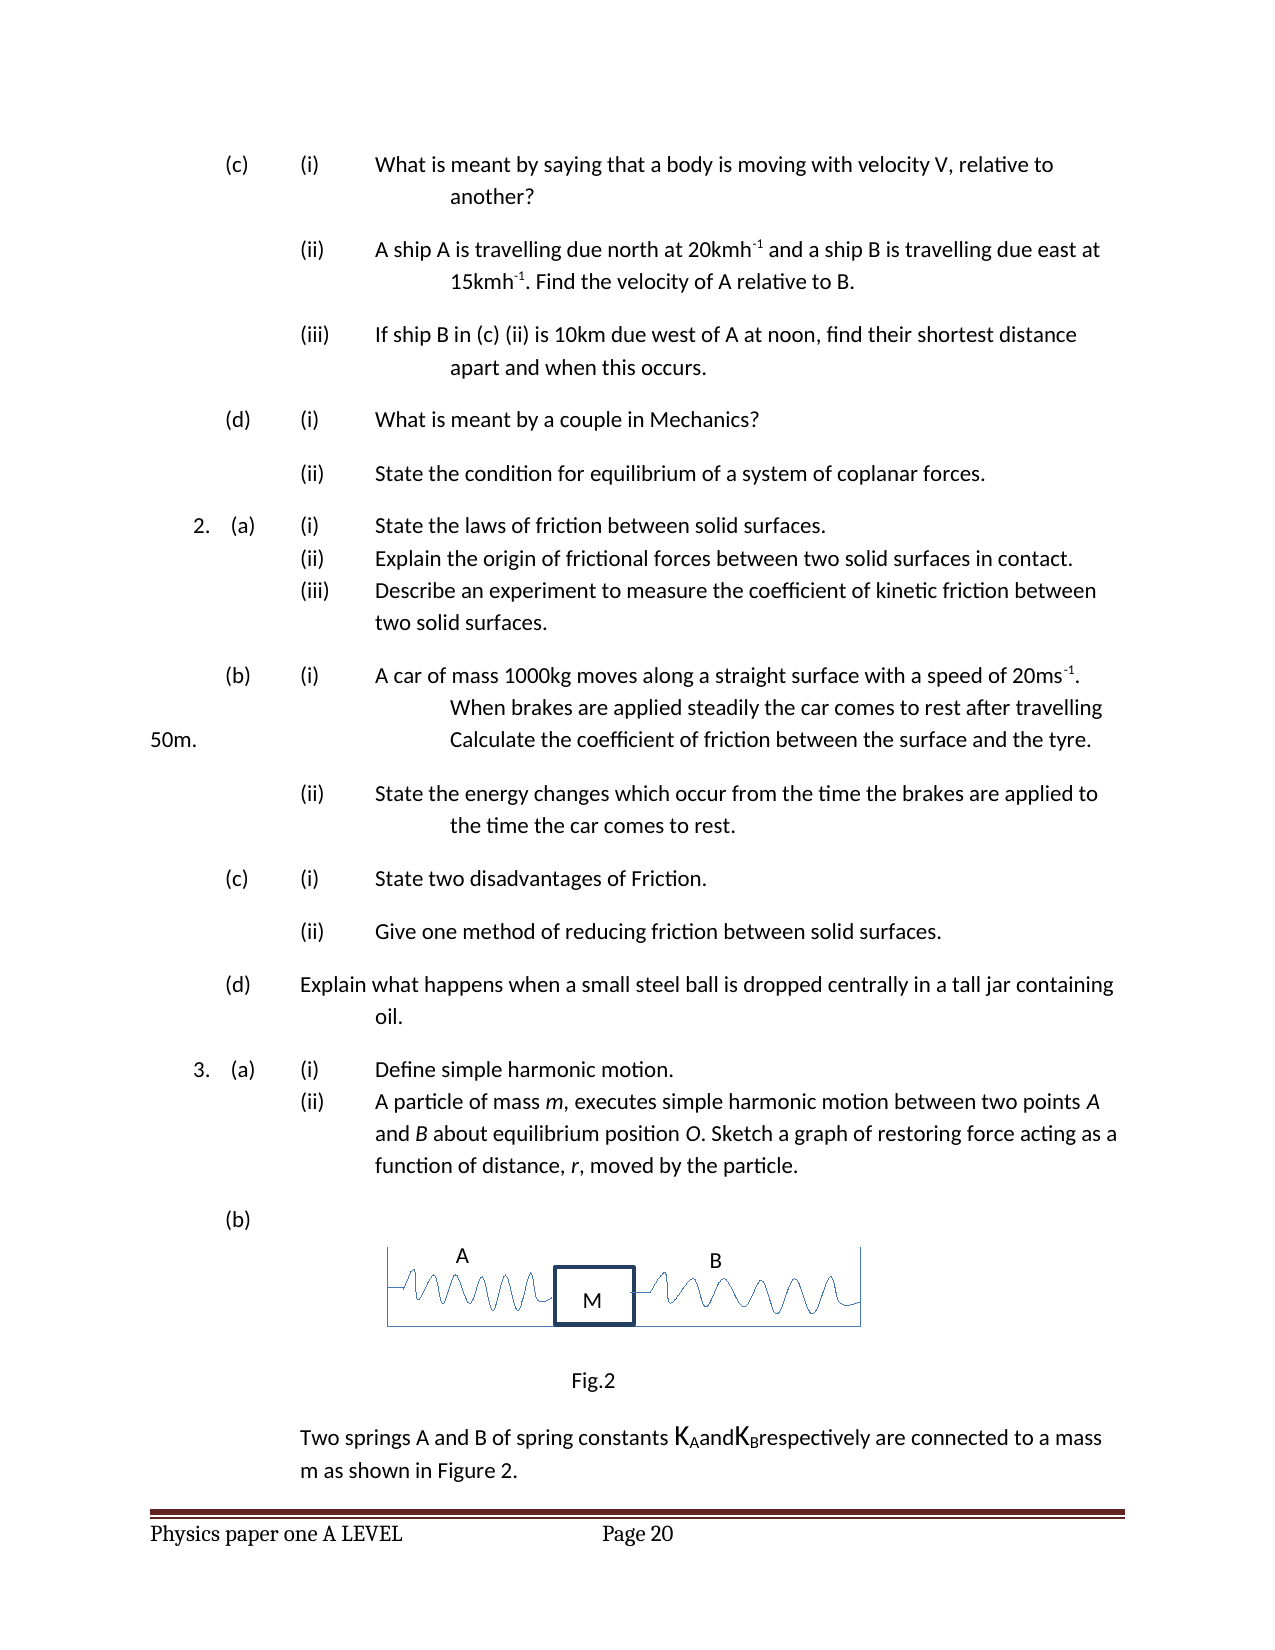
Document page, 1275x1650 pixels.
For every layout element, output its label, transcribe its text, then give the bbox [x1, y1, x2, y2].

text Two springs A and B of spring constants KAandKBrespectively are connected to a mass m as shown in Figure 2. [150, 1417, 1125, 1484]
text (d) Explain what happens when a small steel ball is dropped centrally in a tall jar containing oil. [150, 970, 1125, 1030]
text (ii) A ship A is travelling due north at 20kmh-1 and a ship B is travelling due east at 15kmh-1. Find the velocity of A relative to B. [150, 235, 1125, 295]
list (iii) Describe an experiment to measure the coefficient of kinetic friction between two solid surfaces. [300, 576, 1125, 636]
text (ii) State the energy changes which occur from the time the brakes are applied to the time the car comes to rest. [150, 779, 1125, 839]
text (iii) If ship B in (c) (ii) is 10km due west of A at noon, find their shortest distance apart and when this occurs. [150, 320, 1125, 381]
text (d) (i) What is meant by a couple in Mechanics? [150, 406, 1125, 434]
list (a) (i) State the laws of friction between solid surfaces. [193, 512, 1125, 540]
text (c) (i) State two disadvantages of Friction. [150, 864, 1125, 892]
list (ii) A particle of mass m, executes simple harmonic motion between two points A and B about equilibrium position O. Sketch a graph of restoring force acting as a function of distance, r, moved by the particle. [300, 1087, 1125, 1180]
list (ii) Explain the origin of frictional forces between two solid surfaces in contact. [300, 544, 1125, 572]
text (b) [150, 1205, 1125, 1233]
text (ii) Give one method of reducing friction between solid surfaces. [150, 917, 1125, 945]
text (ii) State the condition for equilibrium of a system of coplanar forces. [150, 459, 1125, 487]
list (a) (i) Define simple harmonic motion. [193, 1055, 1125, 1083]
text (b) (i) A car of mass 1000kg moves along a straight surface with a speed of 20ms-1. When brakes are applied steadily the car comes to rest after travelling 50m. Calculate the coefficient of friction between the surface and the tyre. [150, 661, 1125, 754]
text (c) (i) What is meant by saying that a body is moving with velocity V, relative to another? [150, 150, 1125, 210]
